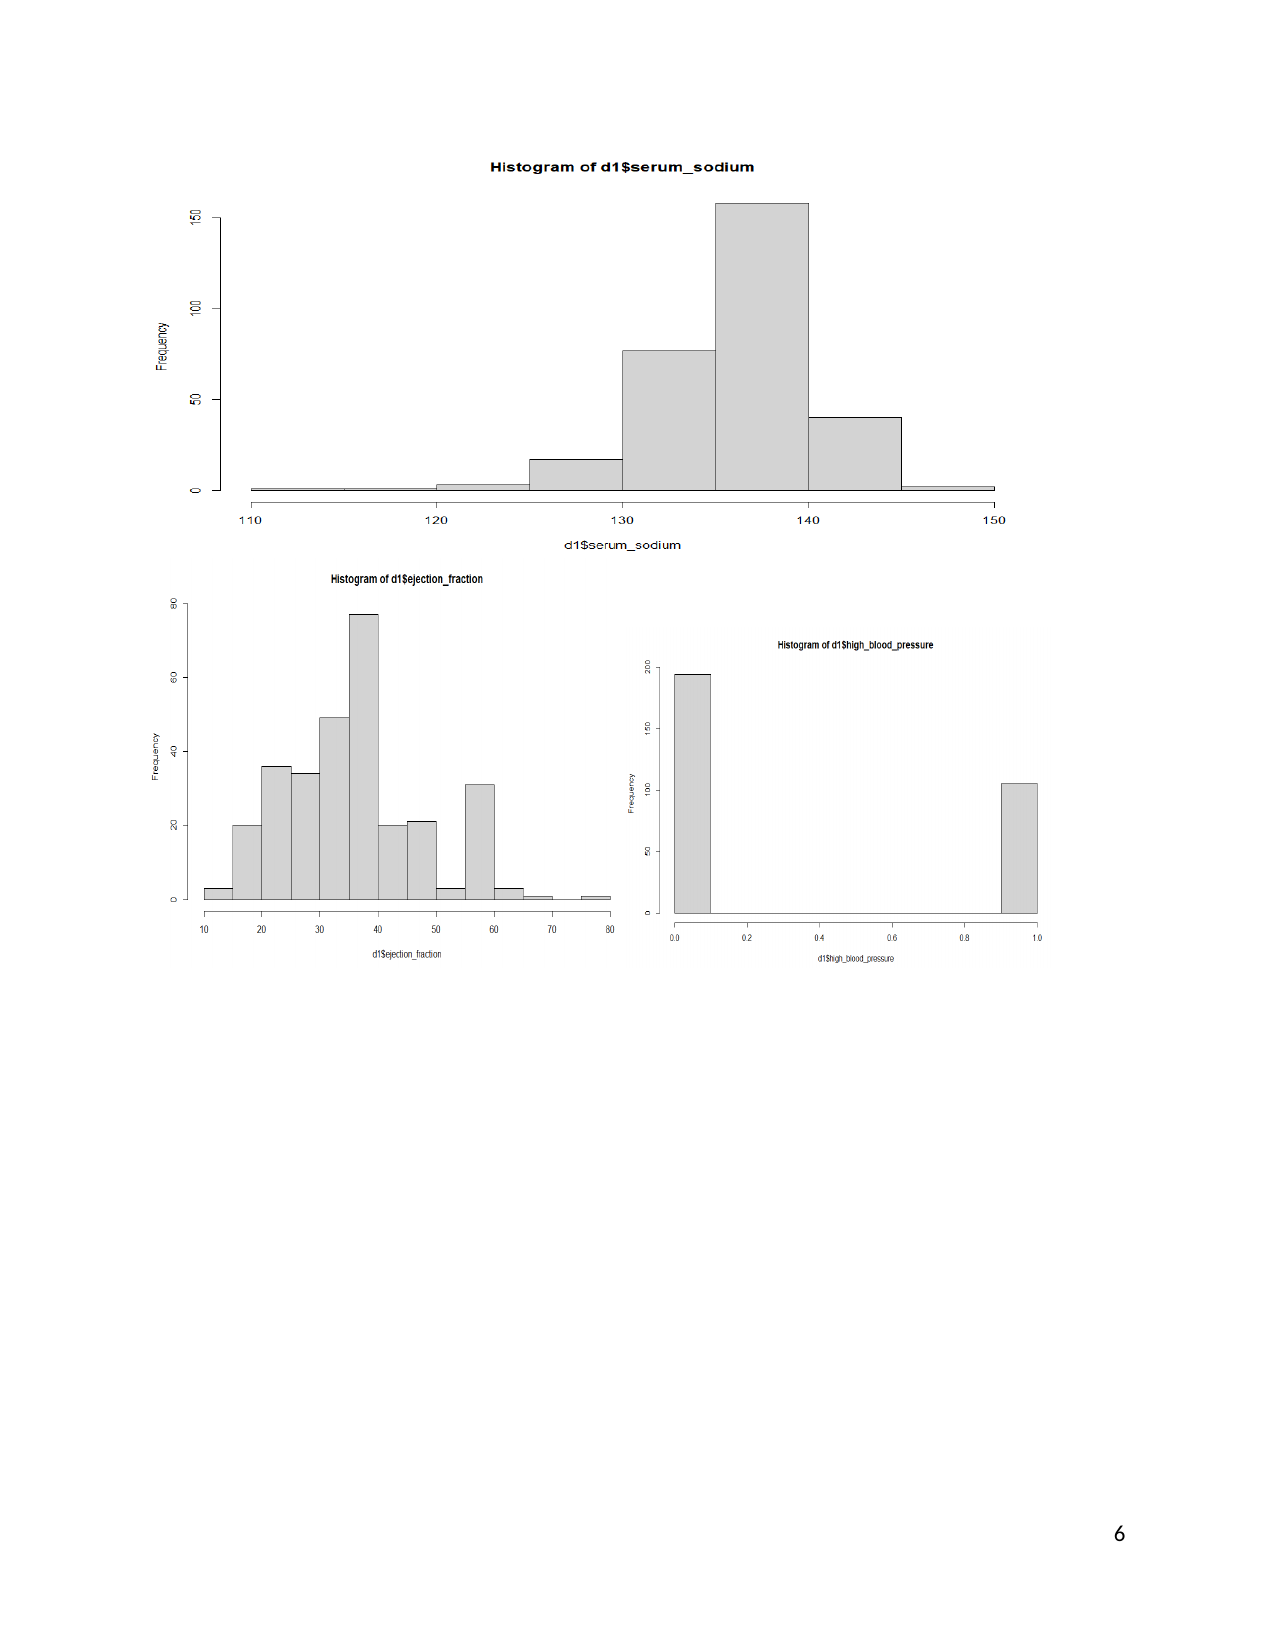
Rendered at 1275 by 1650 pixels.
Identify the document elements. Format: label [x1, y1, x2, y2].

picture [150, 150, 1053, 968]
